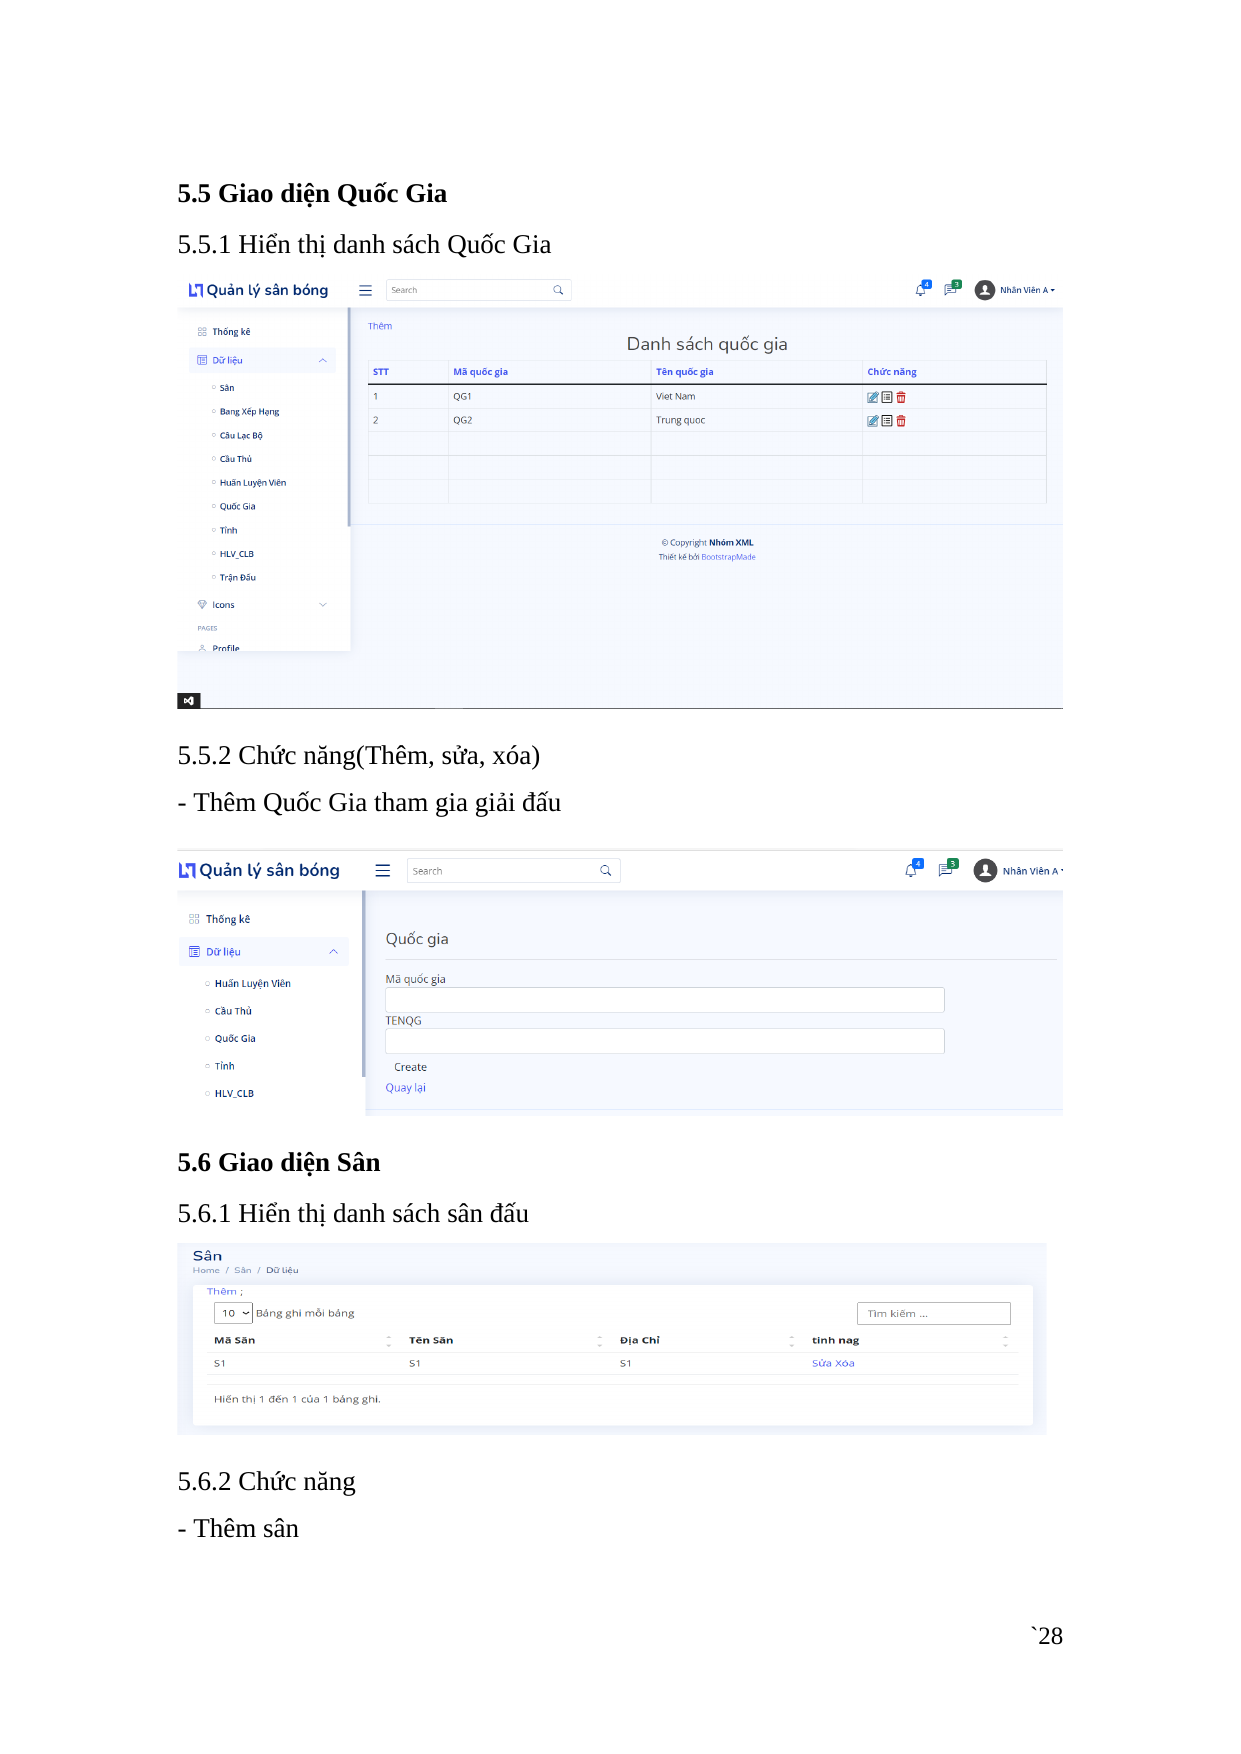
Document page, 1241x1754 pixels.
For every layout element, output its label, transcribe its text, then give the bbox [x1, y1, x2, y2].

subtitle 5.5.1 Hiển thị danh sách Quốc Gia [177, 228, 1063, 259]
subtitle 5.5.2 Chức năng(Thêm, sửa, xóa) [177, 739, 1063, 770]
picture [177, 848, 1063, 1116]
text - Thêm Quốc Gia tham gia giải đấu [177, 786, 1063, 817]
subtitle 5.6.1 Hiển thị danh sách sân đấu [177, 1197, 1063, 1228]
subtitle 5.5 Giao diện Quốc Gia [177, 177, 1063, 208]
picture [177, 274, 1063, 709]
text - Thêm sân [177, 1512, 1063, 1543]
picture [177, 1243, 1047, 1435]
subtitle 5.6 Giao diện Sân [177, 1146, 1063, 1177]
subtitle 5.6.2 Chức năng [177, 1466, 1063, 1497]
